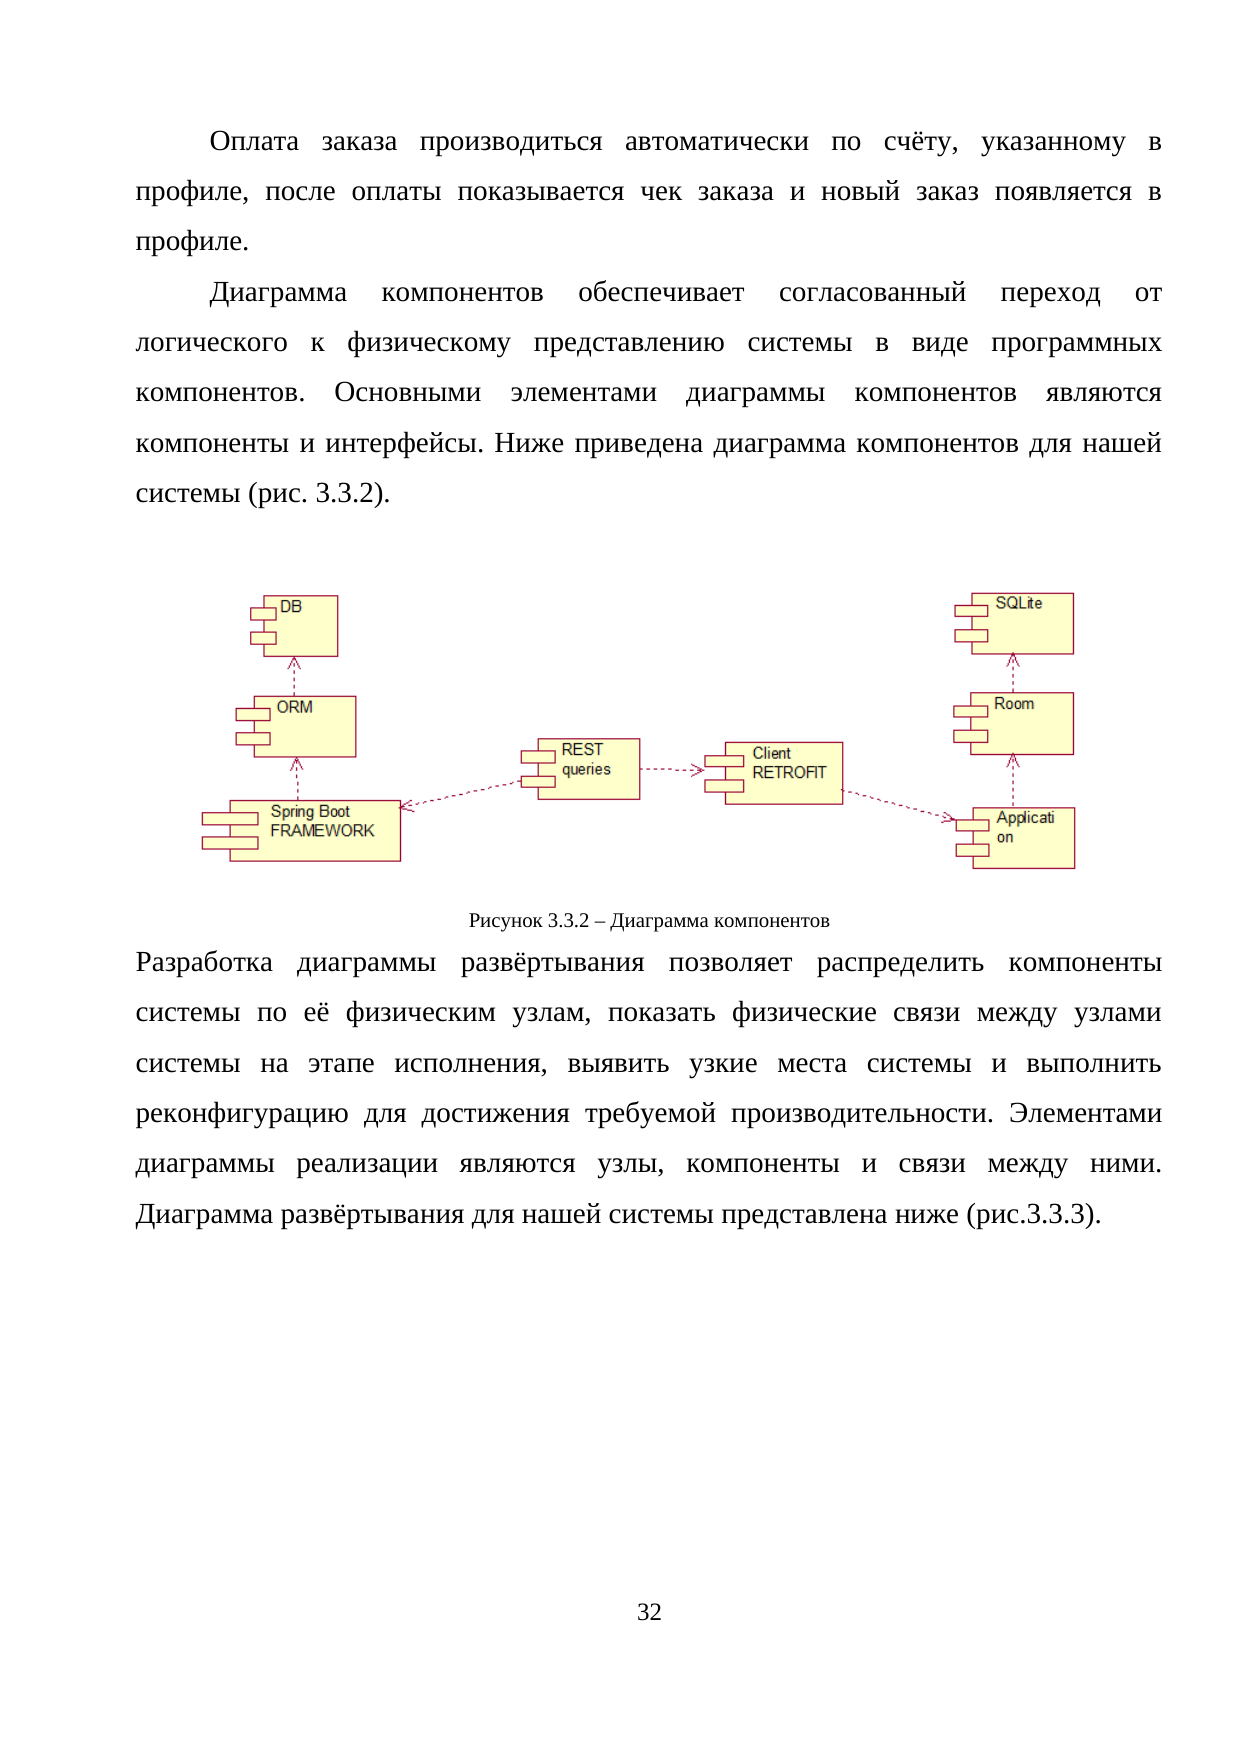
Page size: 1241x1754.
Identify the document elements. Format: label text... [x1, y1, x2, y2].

text Диаграмма компонентов обеспечивает согласованный переход от логического к физическому представлению системы в виде программных компонентов. Основными элементами диаграммы компонентов являются компоненты и интерфейсы. Ниже приведена диаграмма компонентов для нашей системы (рис. 3.3.2). [135, 274, 1163, 509]
text Оплата заказа производиться автоматически по счёту, указанному в профиле, после оплаты показывается чек заказа и новый заказ появляется в профиле. [135, 123, 1163, 257]
text Разработка диаграммы развёртывания позволяет распределить компоненты системы по её физическим узлам, показать физические связи между узлами системы на этапе исполнения, выявить узкие места системы и выполнить реконфигурацию для достижения требуемой производительности. Элементами диаграммы реализации являются узлы, компоненты и связи между ними. Диаграмма развёртывания для нашей системы представлена ниже (рис.3.3.3). [135, 944, 1163, 1229]
picture [162, 525, 1137, 897]
